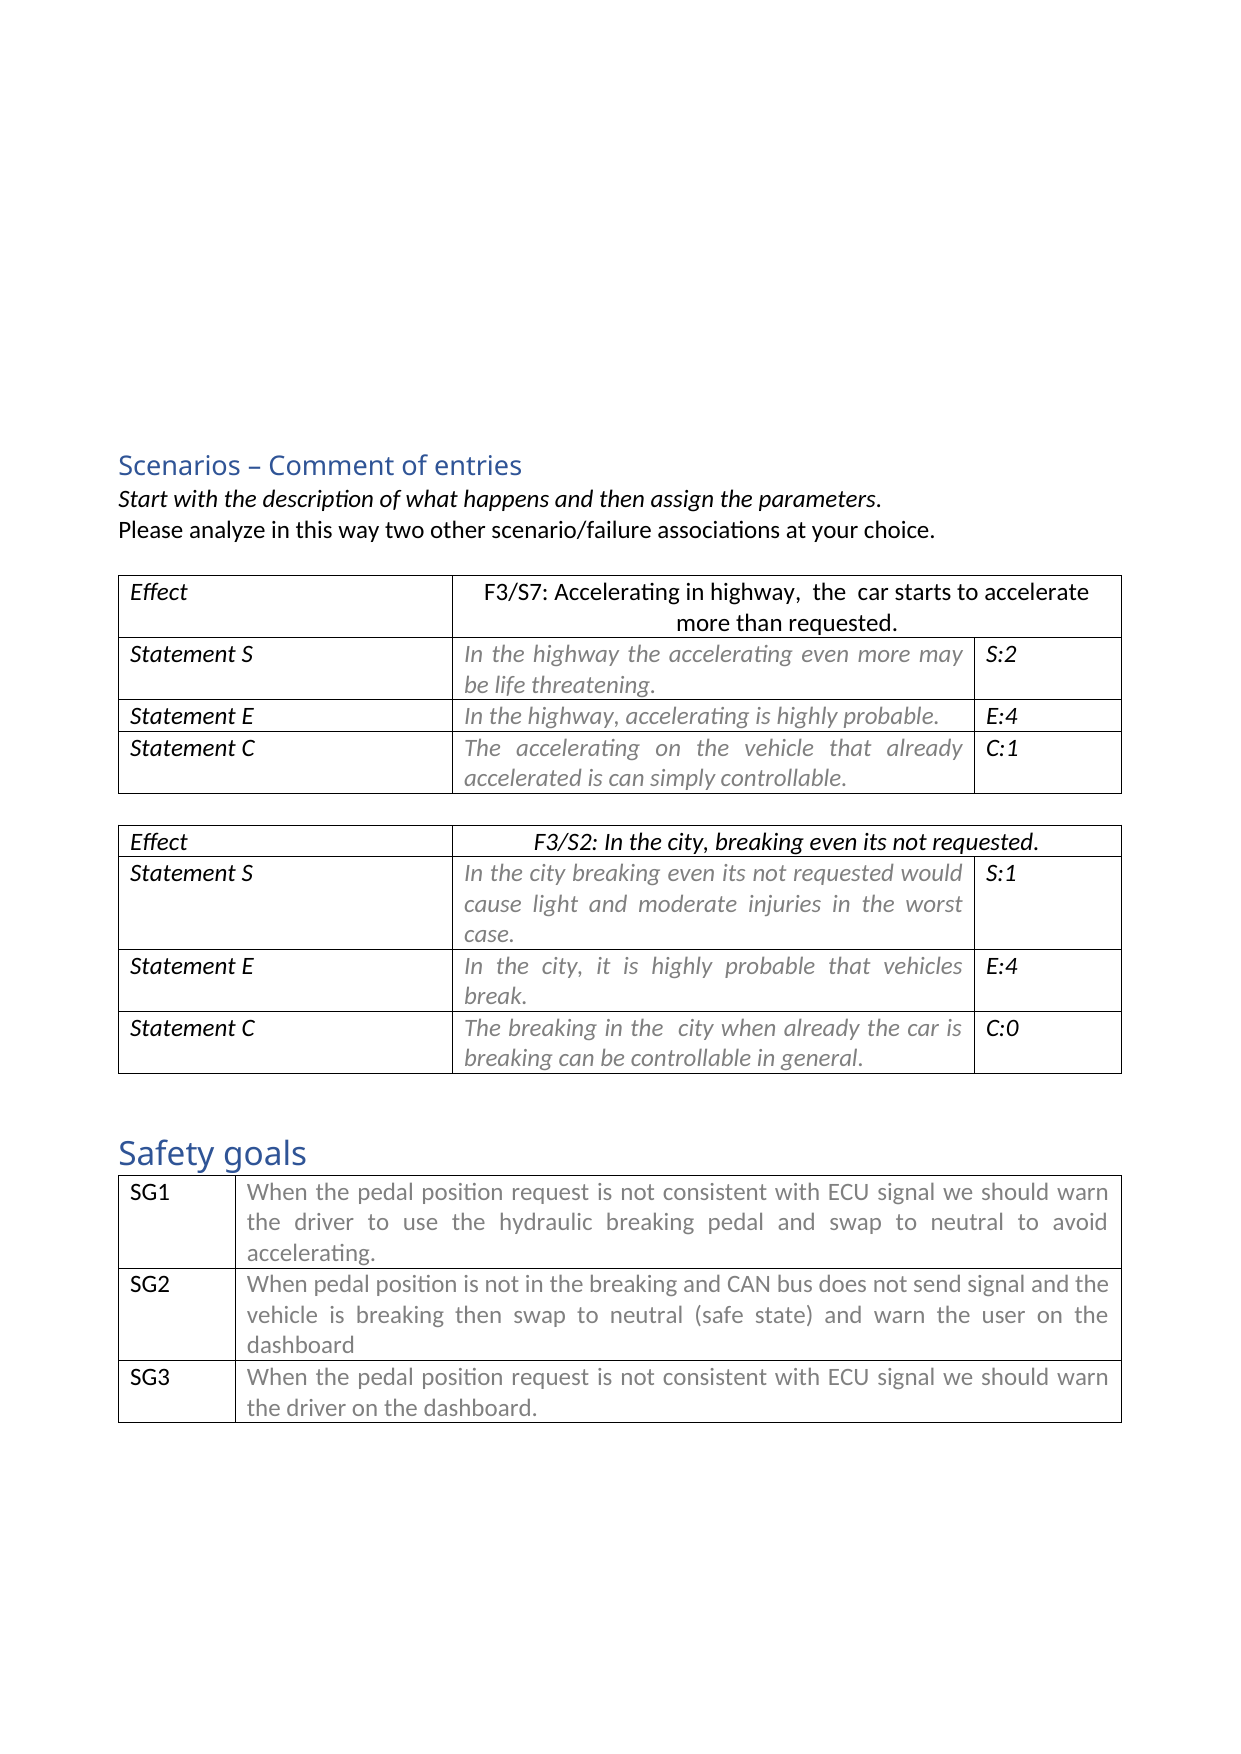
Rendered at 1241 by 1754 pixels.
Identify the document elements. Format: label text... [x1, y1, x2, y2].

text Please analyze in this way two other scenario/failure associations at your choice. [118, 514, 1122, 545]
table_cell C:1 [975, 732, 1121, 793]
table_cell In the highway the accelerating even more may be life threatening. [453, 638, 974, 699]
table_cell SG2 [119, 1269, 235, 1360]
table_cell E:4 [975, 700, 1121, 731]
table_cell The accelerating on the vehicle that already accelerated is can simply controllable. [453, 732, 974, 793]
table_header When the pedal position request is not consistent with ECU signal we should warn the driver to use the hydraulic breaking pedal and swap to neutral to avoid accelerating. [236, 1176, 1121, 1267]
table_cell When pedal position is not in the breaking and CAN bus does not send signal and the vehicle is breaking then swap to neutral (safe state) and warn the user on the dashboard [236, 1269, 1121, 1360]
table_header F3/S2: In the city, breaking even its not requested. [453, 826, 1121, 856]
table_cell Statement S [119, 638, 452, 699]
table_cell In the highway, accelerating is highly probable. [453, 700, 974, 731]
table_cell S:2 [975, 638, 1121, 699]
table_cell Statement S [119, 857, 452, 949]
table_cell SG3 [119, 1361, 235, 1422]
table_cell When the pedal position request is not consistent with ECU signal we should warn the driver on the dashboard. [236, 1361, 1121, 1422]
table_cell Statement C [119, 732, 452, 793]
subtitle Scenarios – Comment of entries [118, 447, 1122, 484]
table_header Effect [119, 576, 452, 637]
table_cell Statement E [119, 950, 452, 1011]
table_cell In the city, it is highly probable that vehicles break. [453, 950, 974, 1011]
subtitle Safety goals [118, 1129, 1122, 1175]
table_header SG1 [119, 1176, 235, 1267]
table_cell S:1 [975, 857, 1121, 949]
table_cell E:4 [975, 950, 1121, 1011]
table_cell The breaking in the city when already the car is breaking can be controllable in general. [453, 1012, 974, 1073]
table_header Effect [119, 826, 452, 856]
table_cell Statement E [119, 700, 452, 731]
table_cell C:0 [975, 1012, 1121, 1073]
table_cell Statement C [119, 1012, 452, 1073]
table_cell In the city breaking even its not requested would cause light and moderate injuries in the worst case. [453, 857, 974, 949]
table_header F3/S7: Accelerating in highway, the car starts to accelerate more than requested. [453, 576, 1121, 637]
text Start with the description of what happens and then assign the parameters. [118, 484, 1122, 514]
